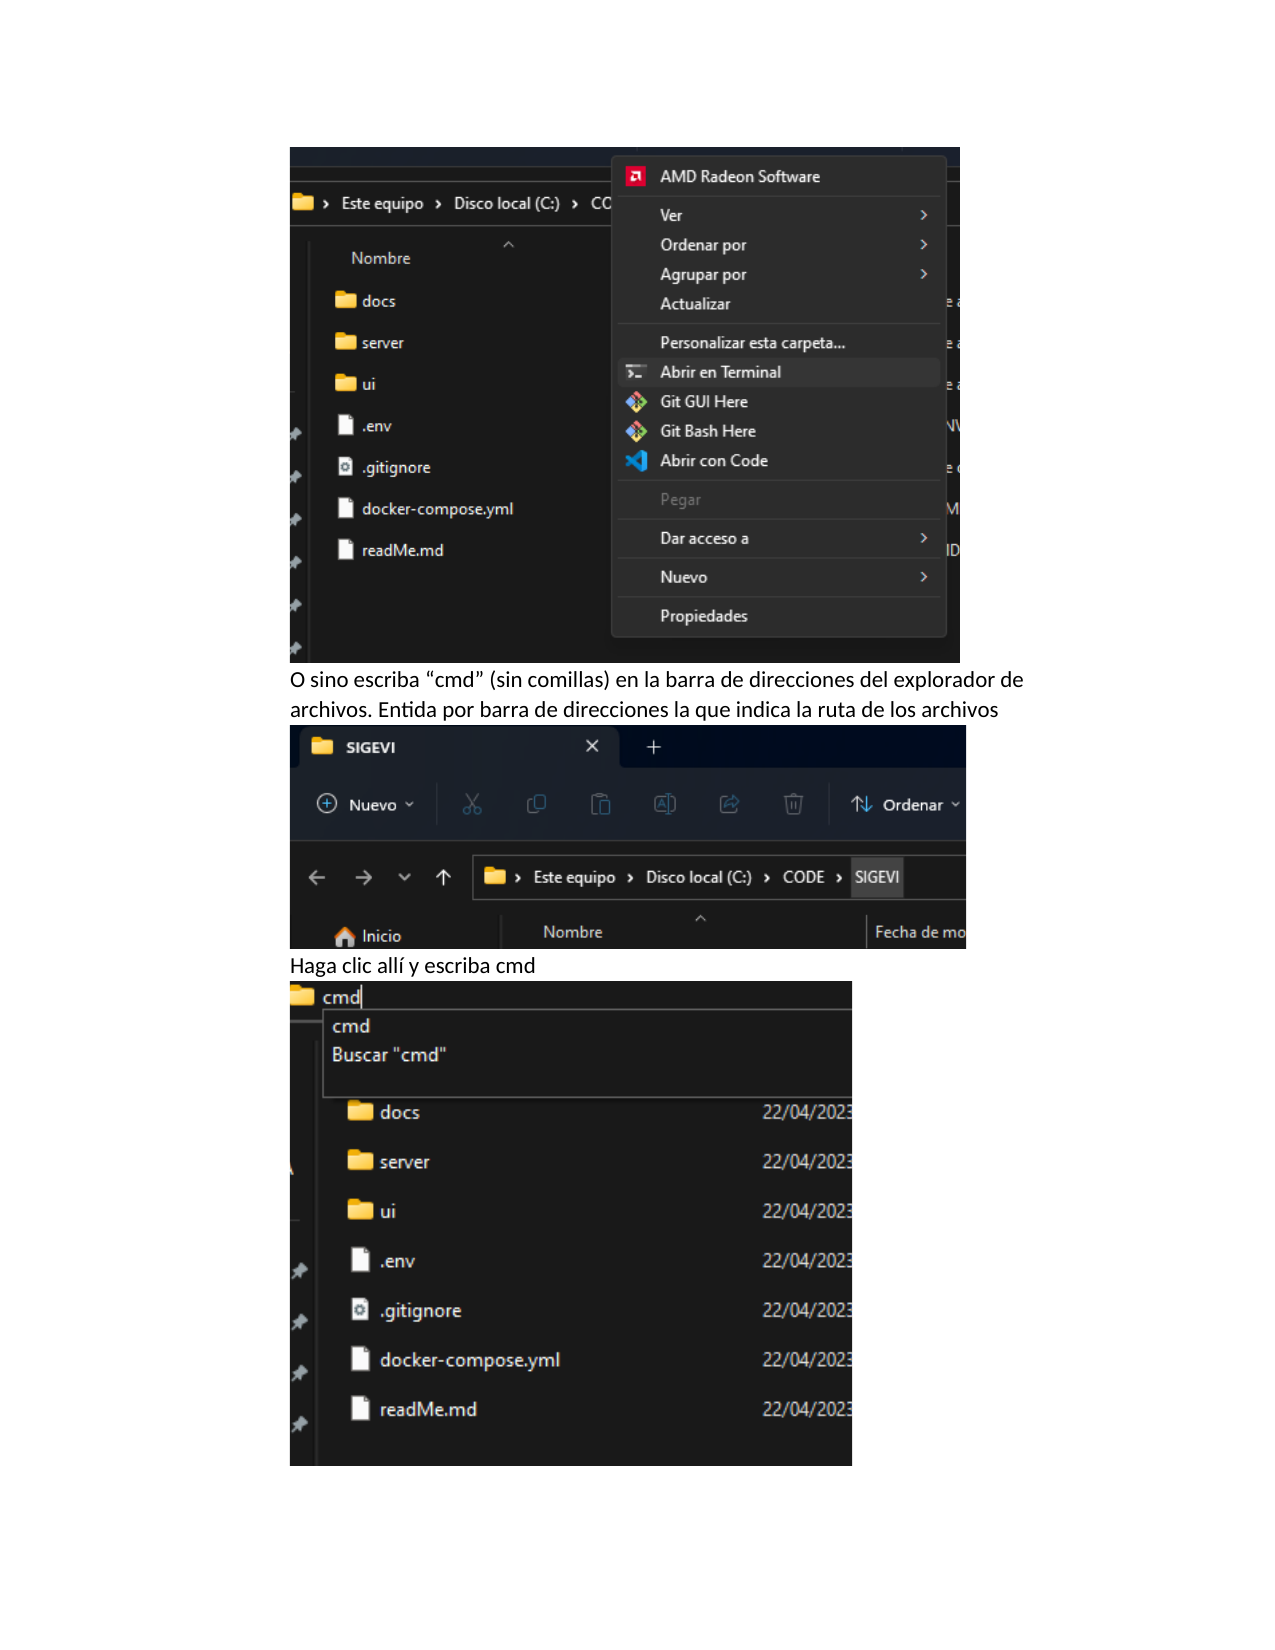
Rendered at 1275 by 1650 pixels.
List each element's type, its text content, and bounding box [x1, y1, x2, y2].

picture [289, 147, 960, 663]
list O sino escriba “cmd” (sin comillas) en la barra de direcciones del explorador de archivos. Entida por barra de direcciones la que indica la ruta de los archivos [290, 665, 1098, 723]
picture [289, 725, 967, 949]
list Haga clic allí y escriba cmd [290, 951, 1098, 979]
picture [289, 981, 853, 1466]
